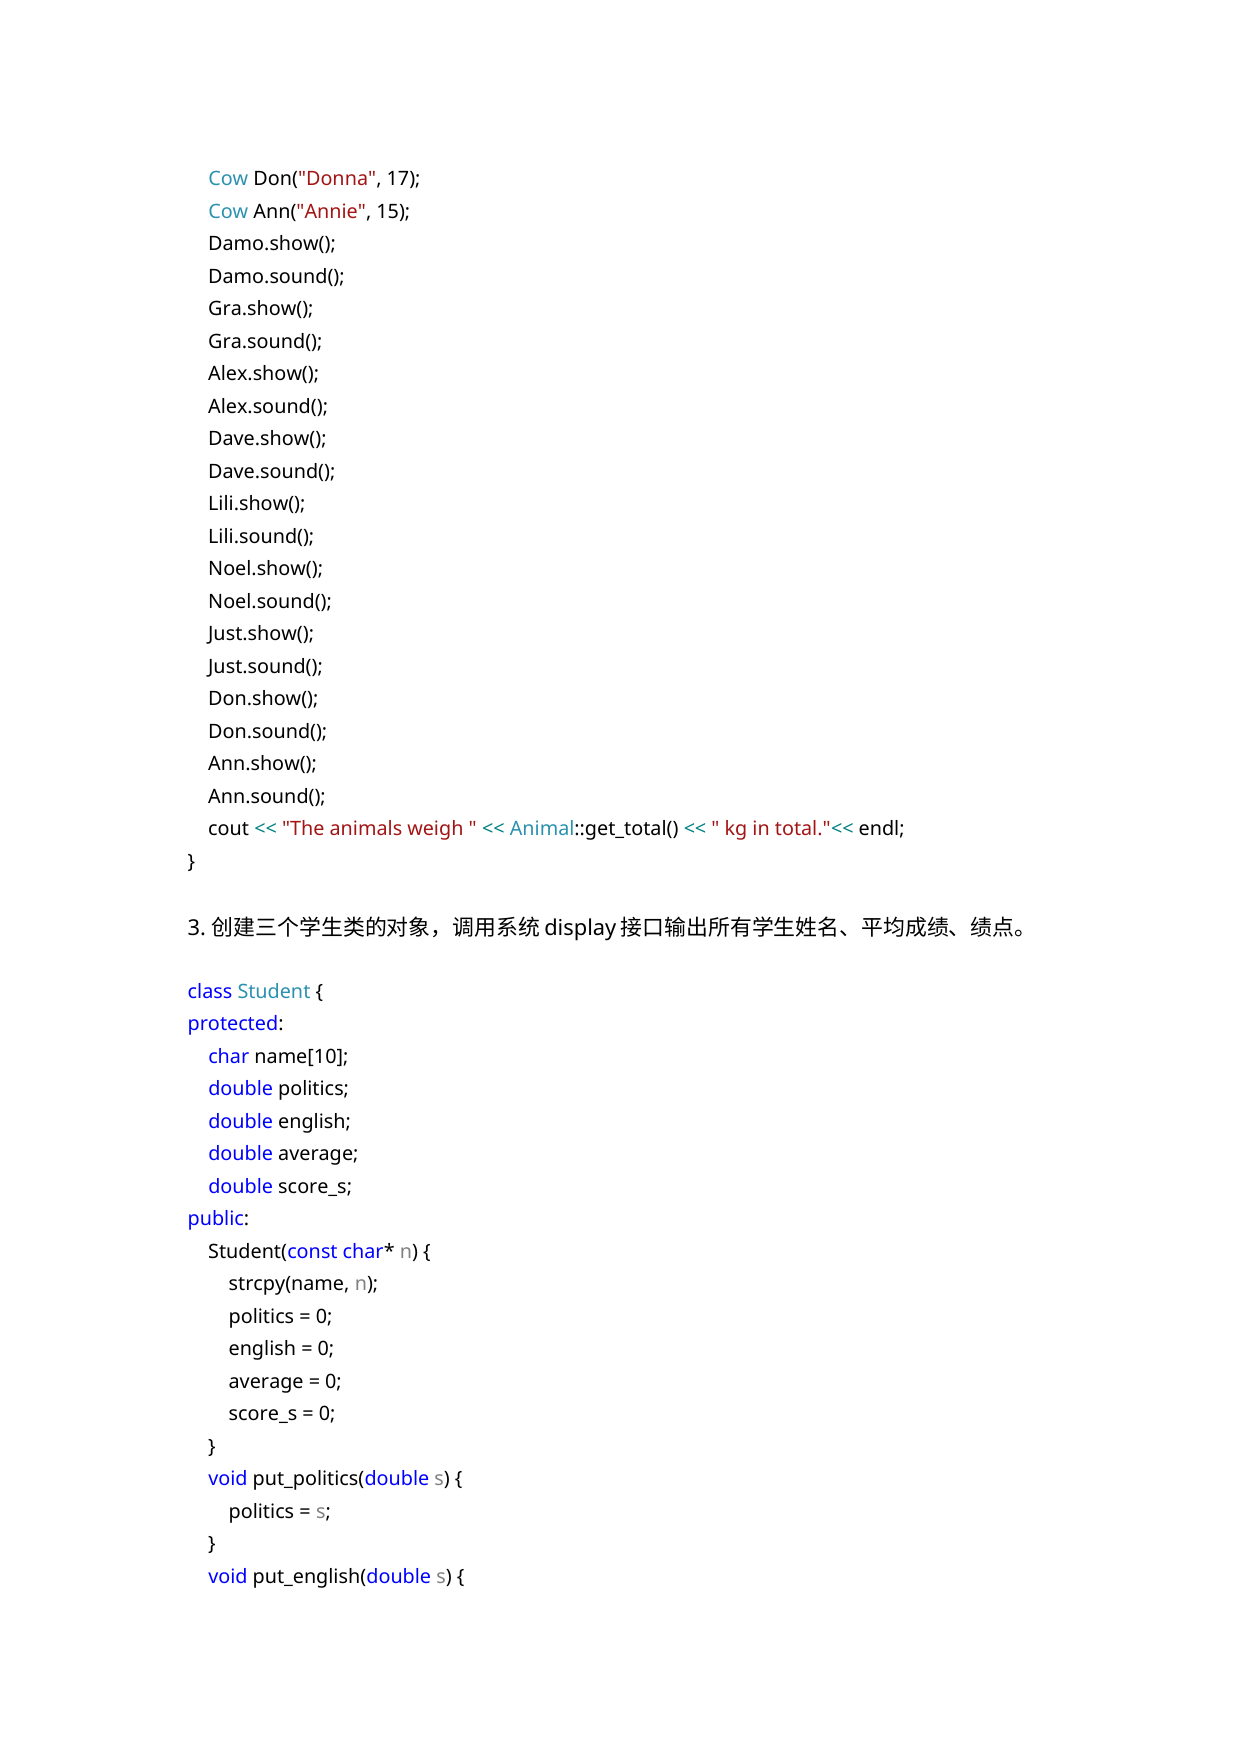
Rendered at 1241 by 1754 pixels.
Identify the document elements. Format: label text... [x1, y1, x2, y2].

text politics = 0; [187, 1299, 1053, 1332]
text Cow Don("Donna", 17); [187, 162, 1053, 194]
text } [187, 844, 1053, 877]
text } [187, 1527, 1053, 1559]
text Don.show(); [187, 682, 1053, 714]
text Just.sound(); [187, 649, 1053, 682]
text Alex.show(); [187, 357, 1053, 389]
text Noel.sound(); [187, 584, 1053, 617]
text char name[10]; [187, 1039, 1053, 1072]
text double english; [187, 1104, 1053, 1137]
text double politics; [187, 1072, 1053, 1104]
text strcpy(name, n); [187, 1267, 1053, 1299]
text public: [187, 1202, 1053, 1234]
text double average; [187, 1137, 1053, 1169]
text score_s = 0; [187, 1397, 1053, 1429]
text Noel.show(); [187, 552, 1053, 584]
text Cow Ann("Annie", 15); [187, 194, 1053, 227]
text Just.show(); [187, 617, 1053, 649]
text cout << "The animals weigh " << Animal::get_total() << " kg in total."<< endl; [187, 812, 1053, 844]
text Dave.sound(); [187, 454, 1053, 487]
text double score_s; [187, 1169, 1053, 1202]
text Lili.show(); [187, 487, 1053, 519]
text Dave.show(); [187, 422, 1053, 454]
text void put_politics(double s) { [187, 1462, 1053, 1494]
text Don.sound(); [187, 714, 1053, 747]
text 3. 创建三个学生类的对象，调用系统display接口输出所有学生姓名、平均成绩、绩点。 [187, 909, 1053, 942]
text Gra.sound(); [187, 324, 1053, 357]
text Student(const char* n) { [187, 1234, 1053, 1267]
text protected: [187, 1007, 1053, 1039]
text Damo.sound(); [187, 259, 1053, 292]
text Ann.show(); [187, 747, 1053, 779]
text Damo.show(); [187, 227, 1053, 259]
text politics = s; [187, 1494, 1053, 1527]
text void put_english(double s) { [187, 1559, 1053, 1592]
text Lili.sound(); [187, 519, 1053, 552]
text Alex.sound(); [187, 389, 1053, 422]
text english = 0; [187, 1332, 1053, 1364]
text average = 0; [187, 1364, 1053, 1397]
text Gra.show(); [187, 292, 1053, 324]
text class Student { [187, 974, 1053, 1007]
text Ann.sound(); [187, 779, 1053, 812]
text } [187, 1429, 1053, 1462]
